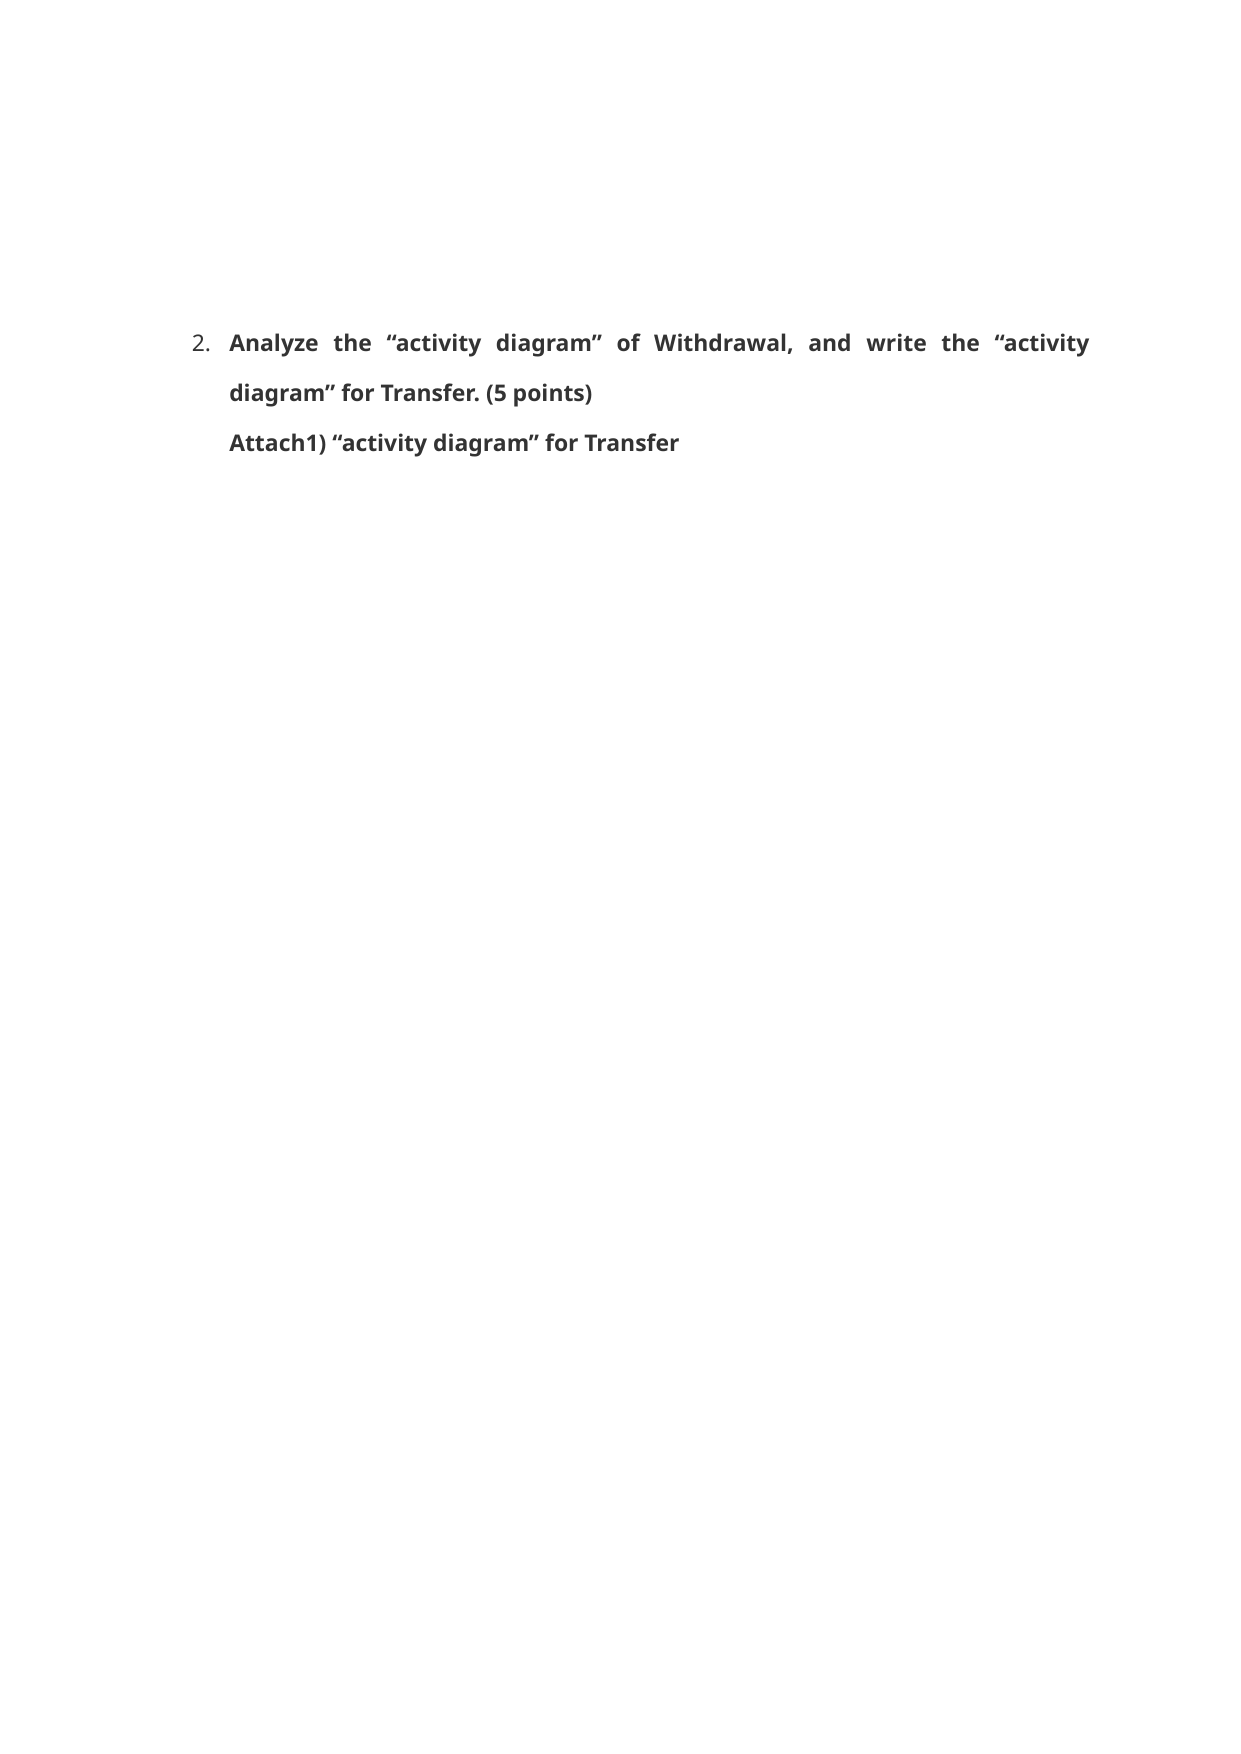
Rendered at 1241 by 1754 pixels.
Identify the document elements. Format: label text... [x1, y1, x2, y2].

list Analyze the “activity diagram” of Withdrawal, and write the “activity diagram” for Transfer. (5 points) [192, 327, 1090, 408]
text Attach1) “activity diagram” for Transfer [192, 427, 1090, 458]
